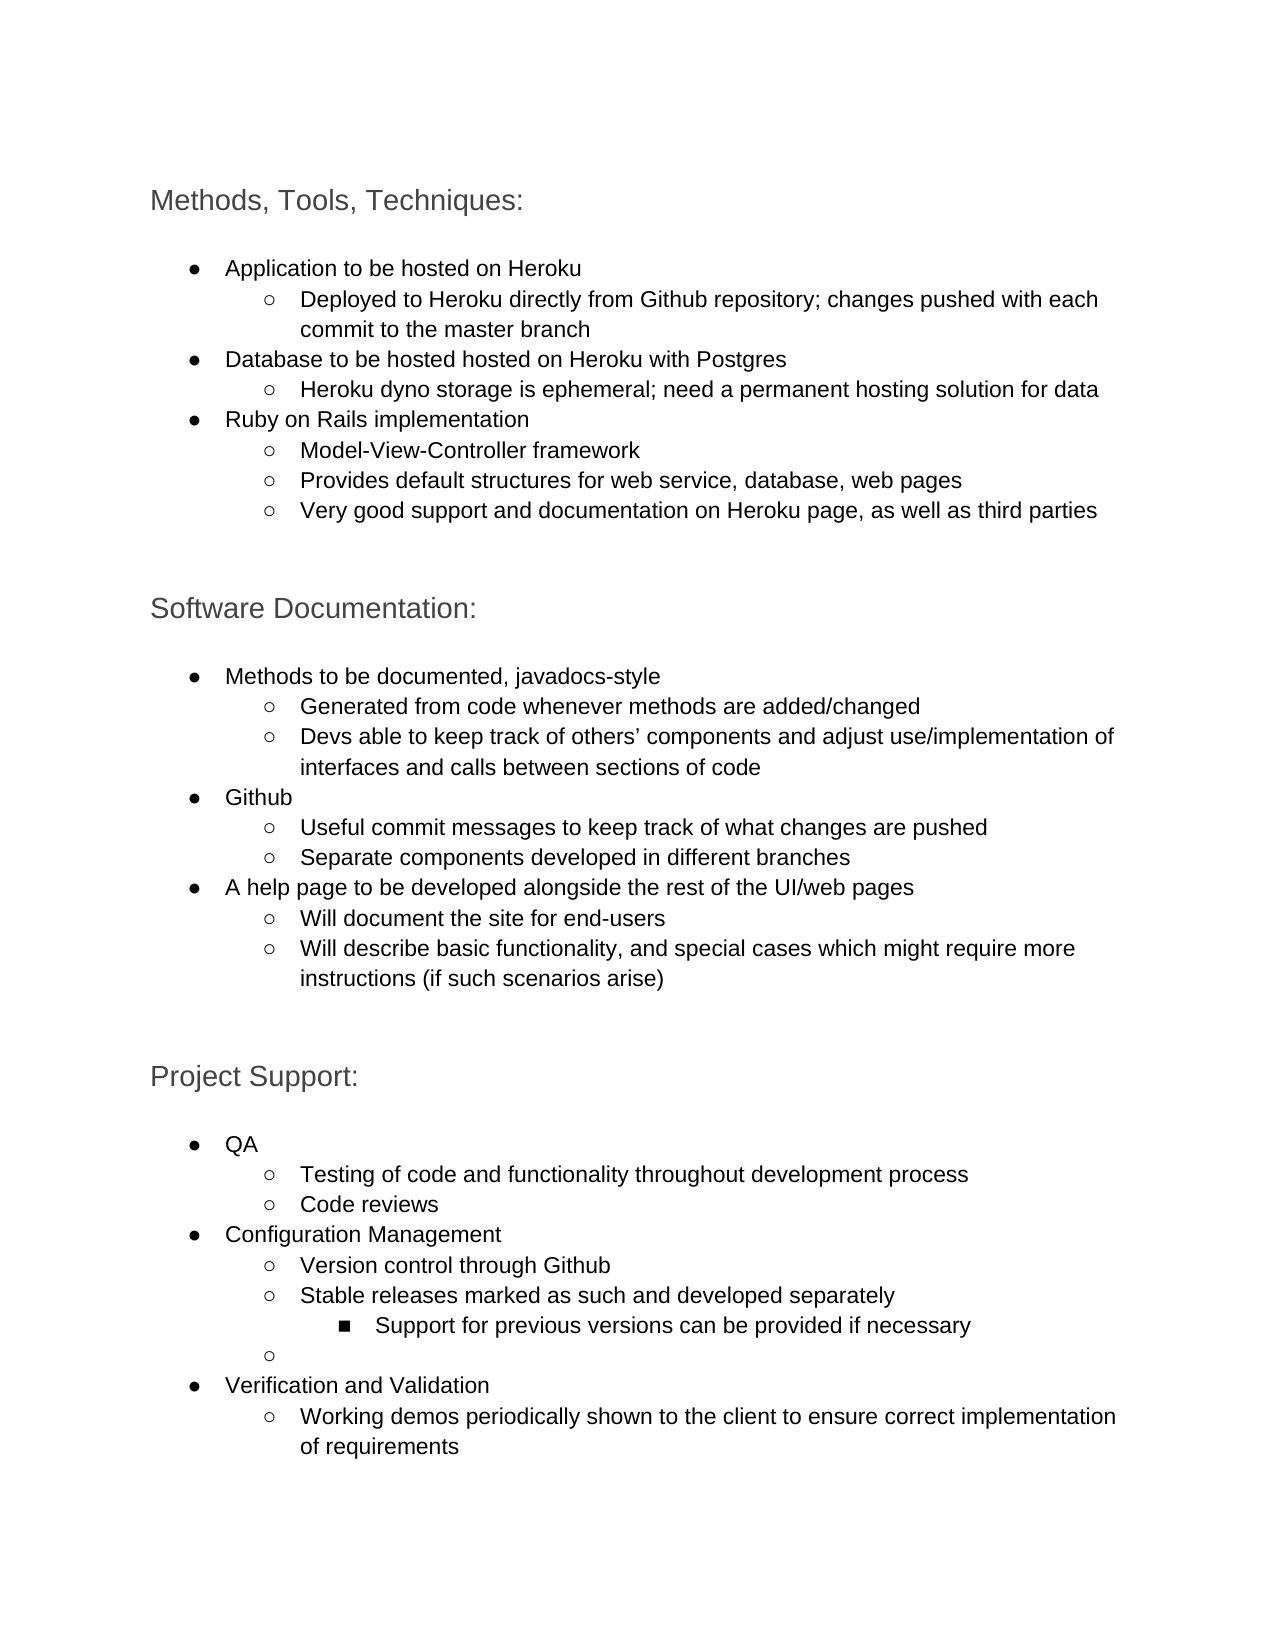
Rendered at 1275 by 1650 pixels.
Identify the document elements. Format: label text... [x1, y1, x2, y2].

list Testing of code and functionality throughout development process [262, 1161, 1125, 1187]
list A help page to be developed alongside the rest of the UI/web pages [187, 874, 1125, 901]
list Very good support and documentation on Heroku page, as well as third parties [262, 497, 1125, 523]
list QA [187, 1131, 1125, 1157]
list Deployed to Heroku directly from Github repository; changes pushed with each commit to the master branch [262, 286, 1125, 342]
list Will document the site for end-users [262, 904, 1125, 931]
list Stable releases marked as such and developed separately [262, 1282, 1125, 1308]
list Version control through Github [262, 1252, 1125, 1278]
list Verification and Validation [187, 1372, 1125, 1399]
list Devs able to keep track of others’ components and adjust use/implementation of interfaces and calls between sections of code [262, 723, 1125, 780]
list Useful commit messages to keep track of what changes are pushed [262, 814, 1125, 840]
list Model-View-Controller framework [262, 437, 1125, 463]
list Working demos periodically shown to the client to ensure correct implementation of requirements [262, 1403, 1125, 1459]
list Support for previous versions can be provided if necessary [337, 1312, 1125, 1338]
list Github [187, 784, 1125, 810]
list Heroku dyno storage is ephemeral; need a permanent hosting solution for data [262, 376, 1125, 403]
list Provides default structures for web service, database, web pages [262, 467, 1125, 493]
list Generated from code whenever methods are added/changed [262, 693, 1125, 719]
subtitle Project Support: [150, 1059, 1125, 1092]
list Methods to be documented, javadocs-style [187, 663, 1125, 689]
list Configuration Management [187, 1221, 1125, 1248]
list Database to be hosted hosted on Heroku with Postgres [187, 346, 1125, 372]
list Separate components developed in different branches [262, 844, 1125, 871]
list Code reviews [262, 1191, 1125, 1218]
list Will describe basic functionality, and special cases which might require more instructions (if such scenarios arise) [262, 935, 1125, 991]
list Application to be hosted on Heroku [187, 255, 1125, 282]
subtitle Methods, Tools, Techniques: [150, 183, 1125, 217]
list Ruby on Rails implementation [187, 406, 1125, 433]
subtitle Software Documentation: [150, 591, 1125, 624]
